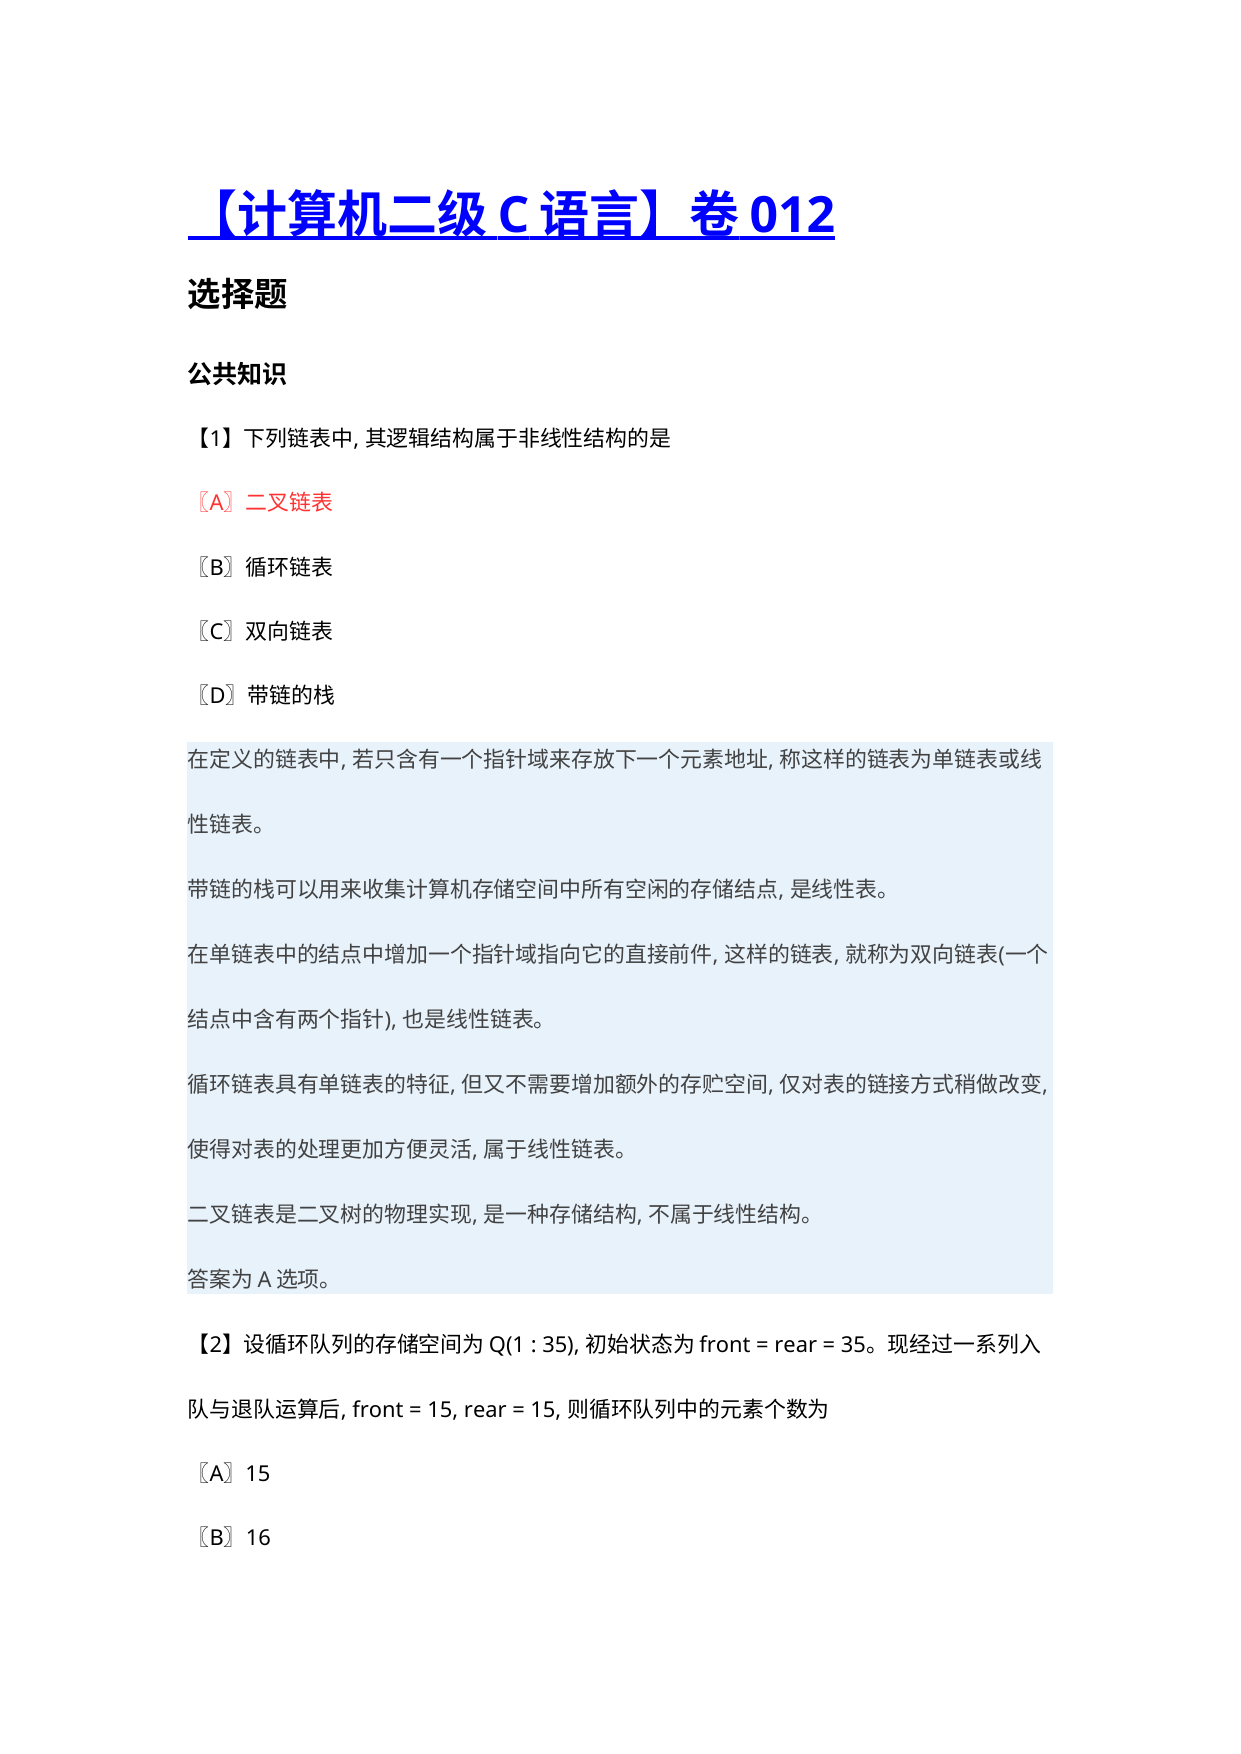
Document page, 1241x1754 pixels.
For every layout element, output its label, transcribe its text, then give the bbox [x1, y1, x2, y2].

text 在定义的链表中, 若只含有一个指针域来存放下一个元素地址, 称这样的链表为单链表或线性链表。 带链的栈可以用来收集计算机存储空间中所有空闲的存储结点, 是线性表。 在单链表中的结点中增加一个指针域指向它的直接前件, 这样的链表, 就称为双向链表(一个结点中含有两个指针), 也是线性链表。 循环链表具有单链表的特征, 但又不需要增加额外的存贮空间, 仅对表的链接方式稍做改变, 使得对表的处理更加方便灵活, 属于线性链表。 二叉链表是二叉树的物理实现, 是一种存储结构, 不属于线性结构。 答案为A选项。 [187, 742, 1053, 1294]
text 〖B〗16 [187, 1520, 1053, 1552]
text 〖C〗双向链表 [187, 613, 1053, 646]
text 【2】设循环队列的存储空间为Q(1 : 35), 初始状态为front = rear = 35。现经过一系列入队与退队运算后, front = 15, rear = 15, 则循环队列中的元素个数为 [187, 1326, 1053, 1424]
text 【计算机二级C语言】卷012 [187, 162, 1053, 259]
text 〖A〗15 [187, 1456, 1053, 1488]
text 〖B〗循环链表 [187, 549, 1053, 582]
text 〖D〗带链的栈 [187, 678, 1053, 710]
text 公共知识 [187, 340, 1053, 405]
text 【1】下列链表中, 其逻辑结构属于非线性结构的是 [187, 421, 1053, 453]
text 选择题 [187, 259, 1053, 324]
text 〖A〗二叉链表 [187, 485, 1053, 517]
